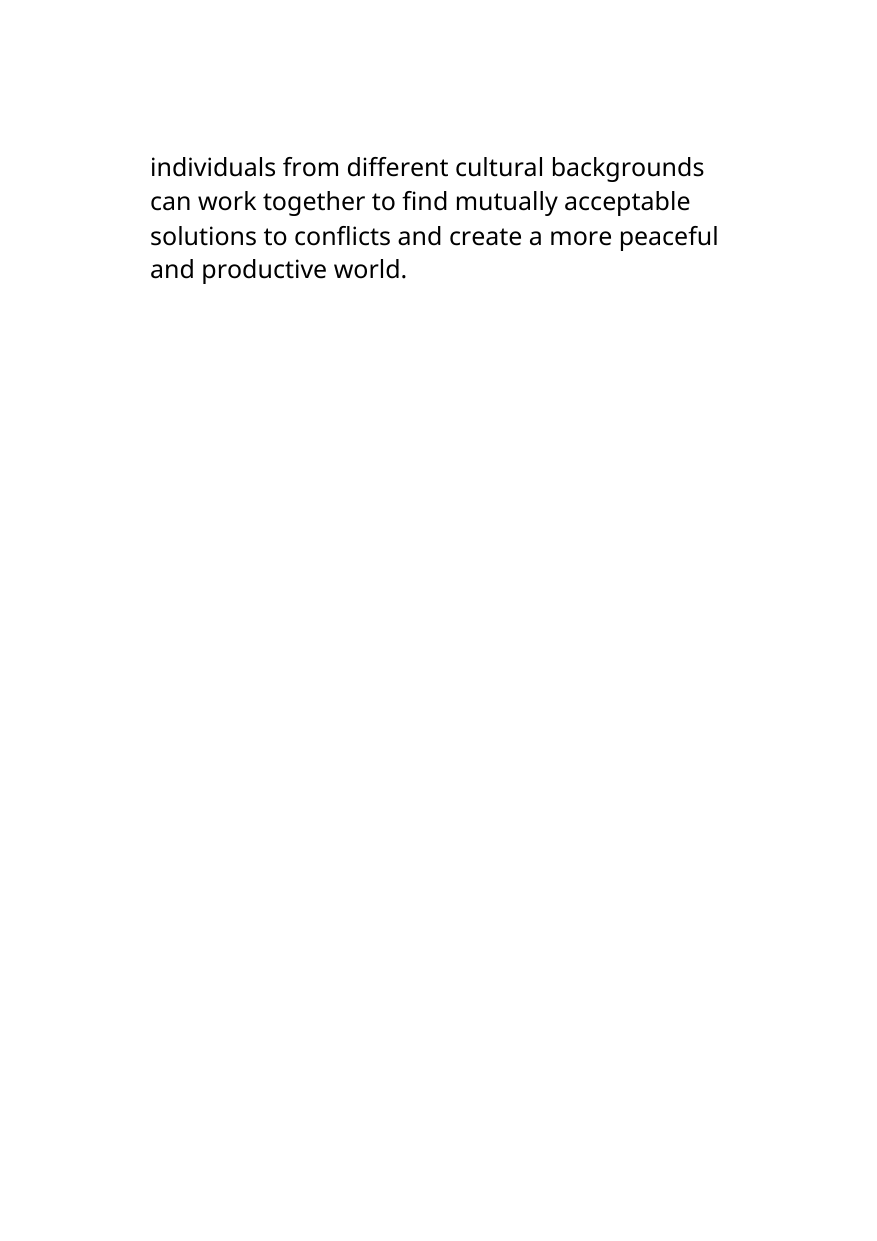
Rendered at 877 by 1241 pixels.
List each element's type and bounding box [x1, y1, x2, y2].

text [150, 150, 727, 286]
